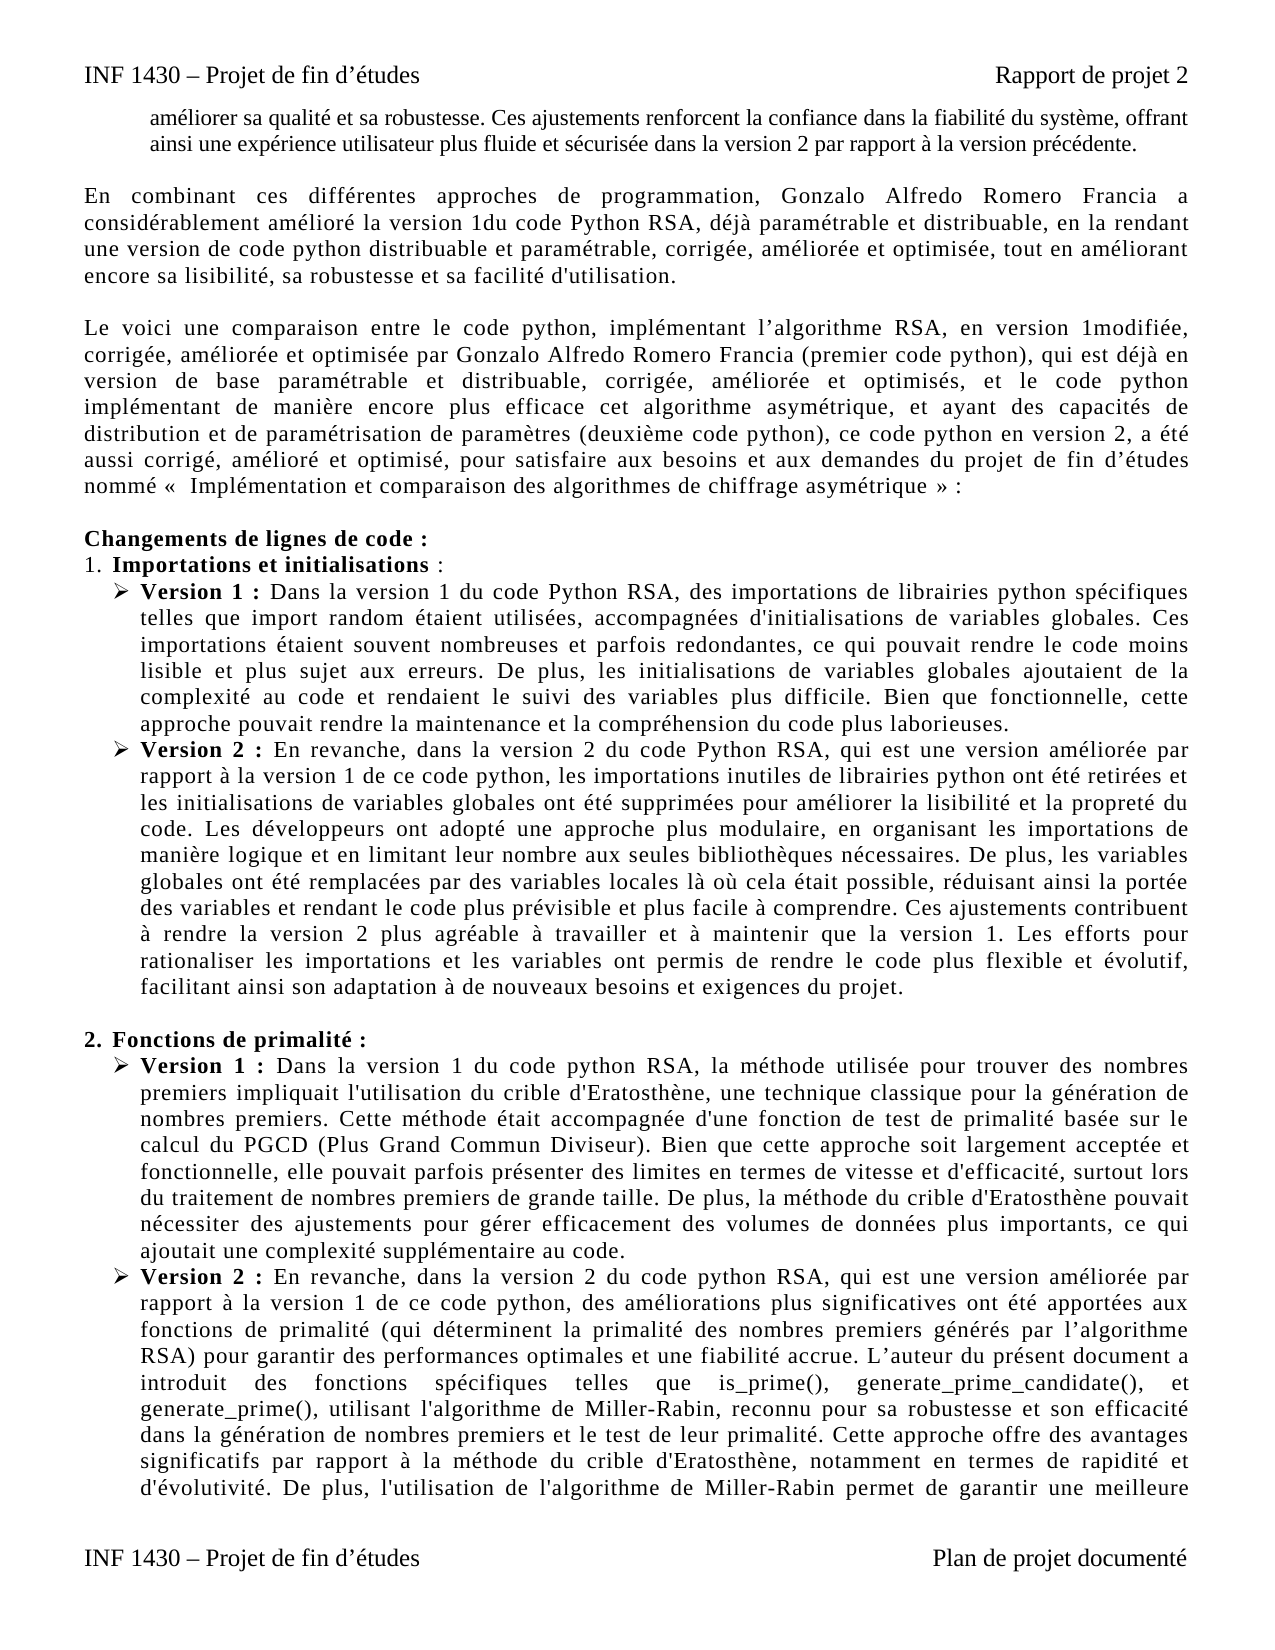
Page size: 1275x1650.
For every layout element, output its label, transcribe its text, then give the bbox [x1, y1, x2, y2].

list Fonctions de primalité : [84, 1026, 1191, 1052]
text Le voici une comparaison entre le code python, implémentant l’algorithme RSA, en version 1modifiée, corrigée, améliorée et optimisée par Gonzalo Alfredo Romero Francia (premier code python), qui est déjà en version de base paramétrable et distribuable, corrigée, améliorée et optimisés, et le code python implémentant de manière encore plus efficace cet algorithme asymétrique, et ayant des capacités de distribution et de paramétrisation de paramètres (deuxième code python), ce code python en version 2, a été aussi corrigé, amélioré et optimisé, pour satisfaire aux besoins et aux demandes du projet de fin d’études nommé « Implémentation et comparaison des algorithmes de chiffrage asymétrique » : [84, 314, 1191, 499]
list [112, 1263, 1191, 1500]
text En combinant ces différentes approches de programmation, Gonzalo Alfredo Romero Francia a considérablement amélioré la version 1du code Python RSA, déjà paramétrable et distribuable, en la rendant une version de code python distribuable et paramétrable, corrigée, améliorée et optimisée, tout en améliorant encore sa lisibilité, sa robustesse et sa facilité d'utilisation. [84, 183, 1191, 288]
list Version 1 : Dans la version 1 du code Python RSA, des importations de librairies python spécifiques telles que import random étaient utilisées, accompagnées d'initialisations de variables globales. Ces importations étaient souvent nombreuses et parfois redondantes, ce qui pouvait rendre le code moins lisible et plus sujet aux erreurs. De plus, les initialisations de variables globales ajoutaient de la complexité au code et rendaient le suivi des variables plus difficile. Bien que fonctionnelle, cette approche pouvait rendre la maintenance et la compréhension du code plus laborieuses. [112, 578, 1191, 736]
text Changements de lignes de code : [84, 525, 1191, 552]
list Importations et initialisations : [84, 552, 1191, 578]
list Version 2 : En revanche, dans la version 2 du code Python RSA, qui est une version améliorée par rapport à la version 1 de ce code python, les importations inutiles de librairies python ont été retirées et les initialisations de variables globales ont été supprimées pour améliorer la lisibilité et la propreté du code. Les développeurs ont adopté une approche plus modulaire, en organisant les importations de manière logique et en limitant leur nombre aux seules bibliothèques nécessaires. De plus, les variables globales ont été remplacées par des variables locales là où cela était possible, réduisant ainsi la portée des variables et rendant le code plus prévisible et plus facile à comprendre. Ces ajustements contribuent à rendre la version 2 plus agréable à travailler et à maintenir que la version 1. Les efforts pour rationaliser les importations et les variables ont permis de rendre le code plus flexible et évolutif, facilitant ainsi son adaptation à de nouveaux besoins et exigences du projet. [112, 736, 1191, 999]
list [121, 103, 1191, 156]
list Version 1 : Dans la version 1 du code python RSA, la méthode utilisée pour trouver des nombres premiers impliquait l'utilisation du crible d'Eratosthène, une technique classique pour la génération de nombres premiers. Cette méthode était accompagnée d'une fonction de test de primalité basée sur le calcul du PGCD (Plus Grand Commun Diviseur). Bien que cette approche soit largement acceptée et fonctionnelle, elle pouvait parfois présenter des limites en termes de vitesse et d'efficacité, surtout lors du traitement de nombres premiers de grande taille. De plus, la méthode du crible d'Eratosthène pouvait nécessiter des ajustements pour gérer efficacement des volumes de données plus importants, ce qui ajoutait une complexité supplémentaire au code. [112, 1052, 1191, 1263]
